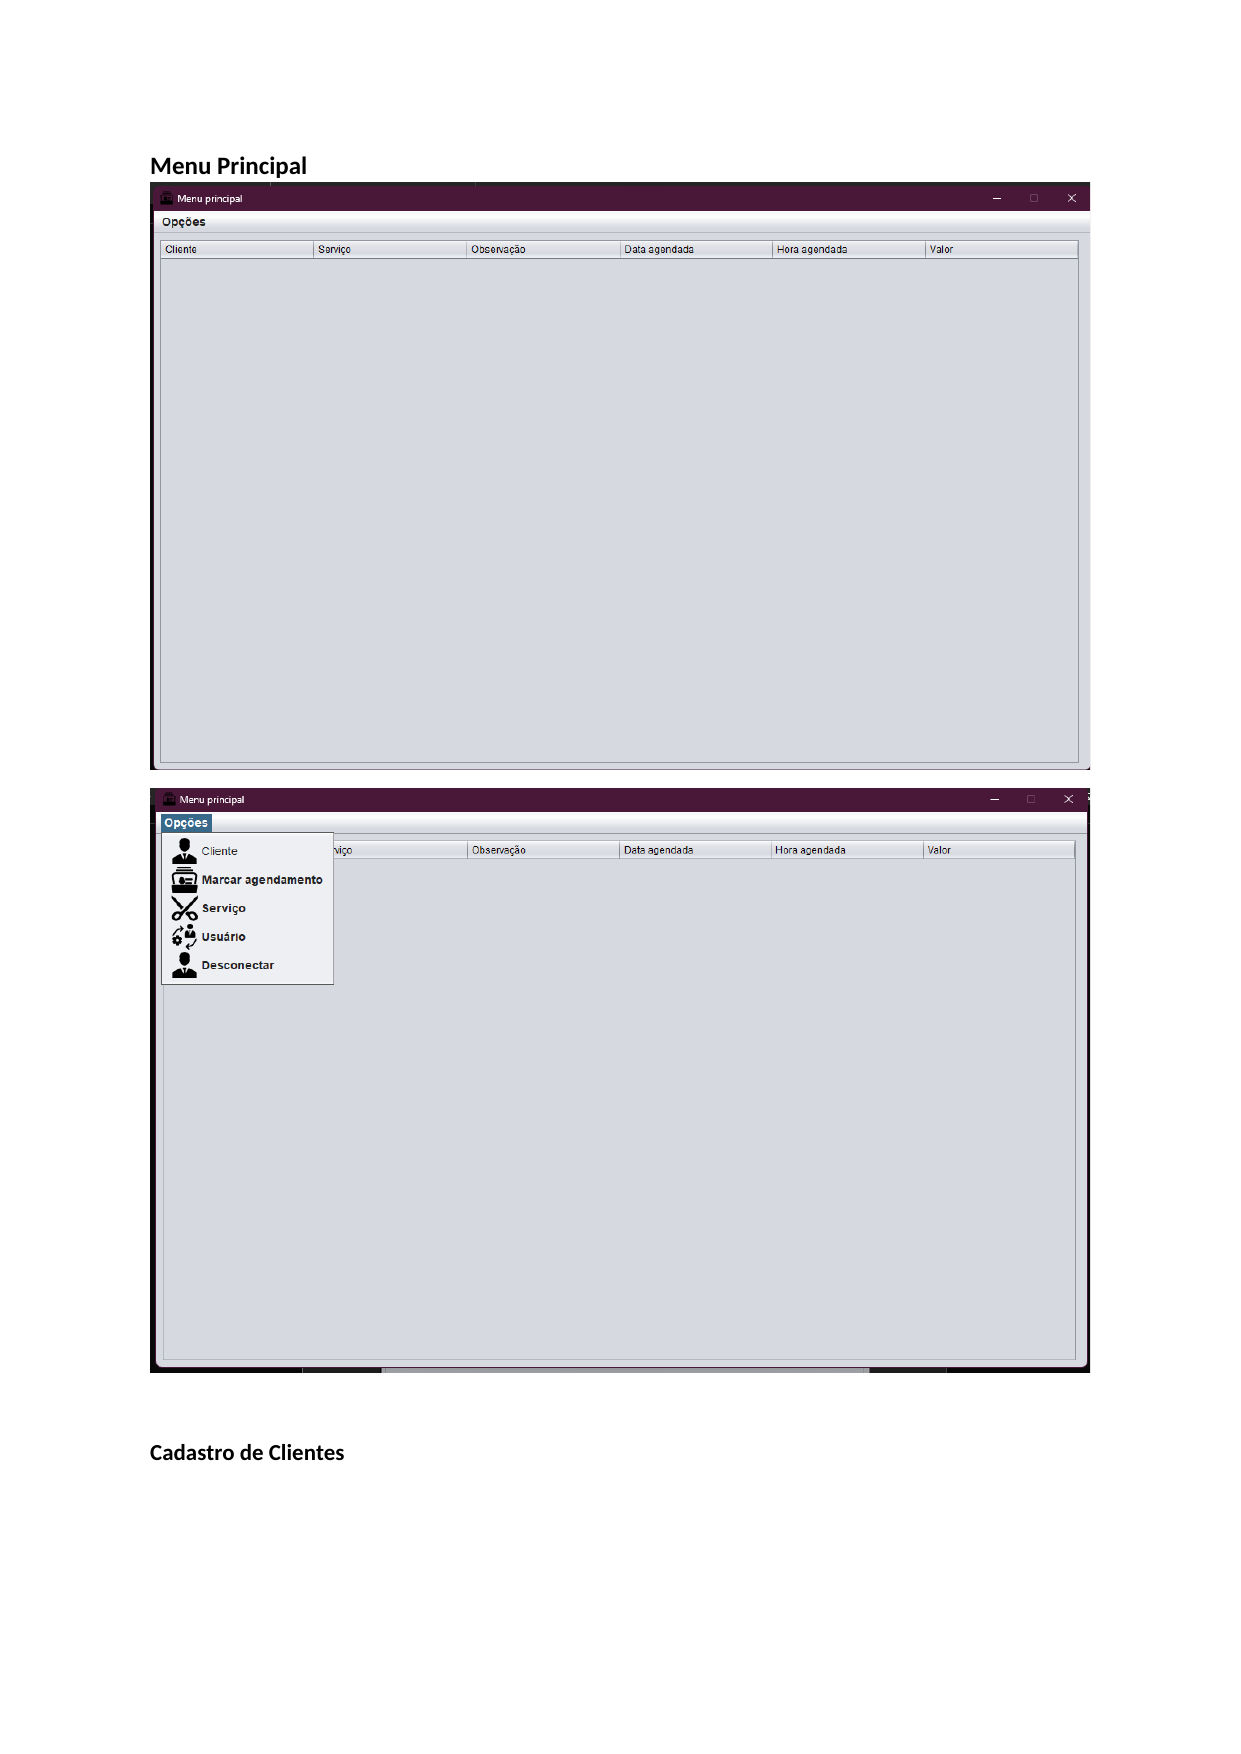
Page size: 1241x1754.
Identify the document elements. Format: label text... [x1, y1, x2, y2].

text Menu Principal [150, 150, 1090, 182]
picture [150, 182, 1091, 770]
picture [150, 788, 1091, 1373]
text Cadastro de Clientes [150, 1438, 1090, 1466]
